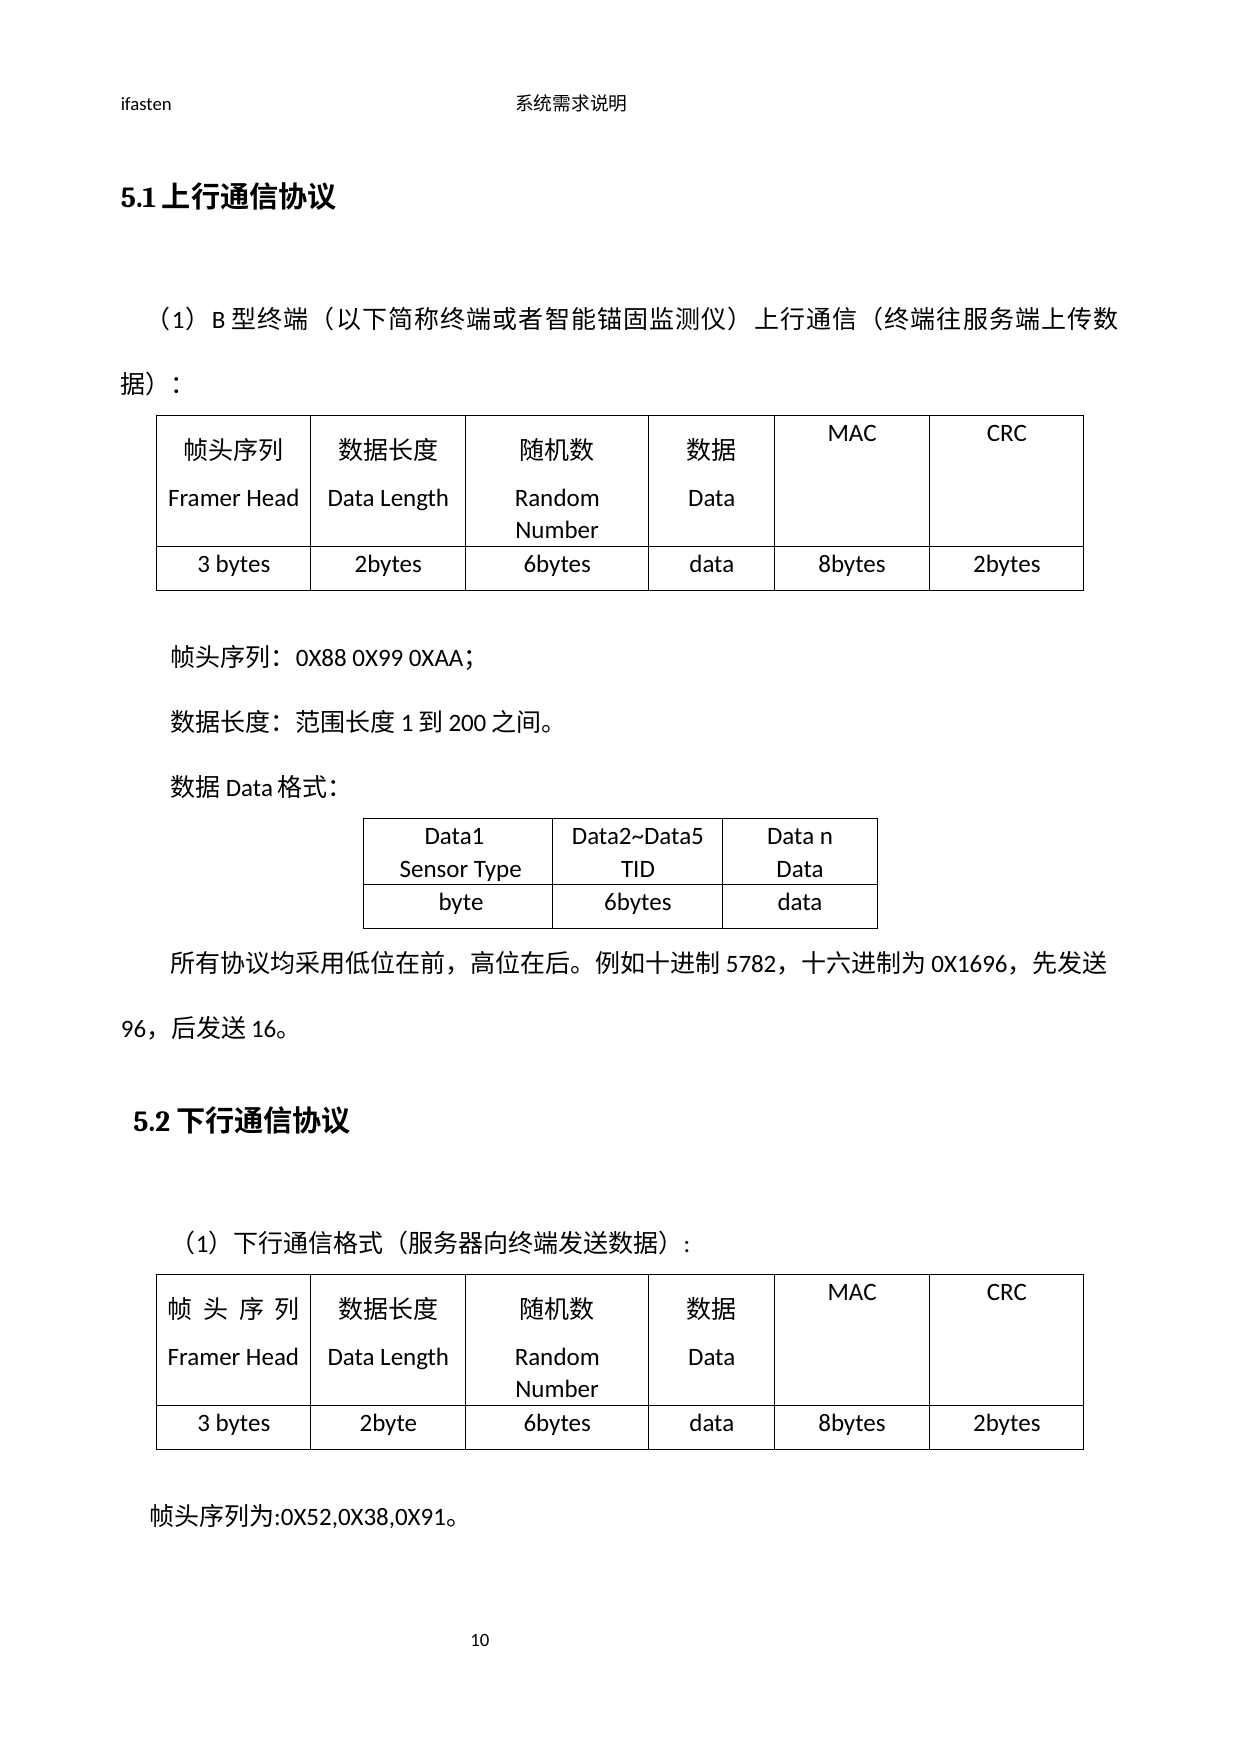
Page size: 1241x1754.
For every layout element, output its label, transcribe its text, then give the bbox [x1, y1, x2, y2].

table_cell data [649, 1406, 774, 1449]
subtitle 5.2下行通信协议 [121, 1086, 1120, 1151]
table_header 随机数 Random Number [466, 1275, 648, 1405]
text 帧头序列为:0X52,0X38,0X91。 [121, 1482, 1120, 1547]
table_header CRC [930, 1275, 1083, 1405]
table_header 帧头序列 Framer Head [157, 416, 310, 546]
table_header MAC [775, 1275, 929, 1405]
table_header Data2~Data5 TID [553, 819, 722, 884]
text （1）B型终端（以下简称终端或者智能锚固监测仪）上行通信（终端往服务端上传数据）： [121, 285, 1120, 415]
table_cell 8bytes [775, 1406, 929, 1449]
table_cell data [723, 885, 877, 928]
table_header 数据 Data [649, 1275, 774, 1405]
table_cell 3 bytes [157, 1406, 310, 1449]
table_cell 6bytes [466, 1406, 648, 1449]
text 帧头序列：0X88 0X99 0XAA； [121, 623, 1120, 688]
table_cell data [649, 547, 774, 590]
table_header MAC [775, 416, 929, 546]
table_cell 2bytes [930, 547, 1083, 590]
table_cell byte [364, 885, 552, 928]
table_header 帧头序列 Framer Head [157, 1275, 310, 1405]
table_cell 2bytes [930, 1406, 1083, 1449]
table_cell 3 bytes [157, 547, 310, 590]
table_header 随机数 Random Number [466, 416, 648, 546]
table_header 数据 Data [649, 416, 774, 546]
table_header 数据长度 Data Length [311, 416, 465, 546]
table_header Data n Data [723, 819, 877, 884]
table_cell 6bytes [466, 547, 648, 590]
table_cell 8bytes [775, 547, 929, 590]
text 数据长度：范围长度1到200之间。 [121, 688, 1120, 753]
table_cell 6bytes [553, 885, 722, 928]
table_header 数据长度 Data Length [311, 1275, 465, 1405]
text 数据Data格式： [121, 753, 1120, 818]
table_header CRC [930, 416, 1083, 546]
table_header Data1 Sensor Type [364, 819, 552, 884]
subtitle 5.1上行通信协议 [121, 162, 1120, 227]
table_cell 2bytes [311, 547, 465, 590]
text 所有协议均采用低位在前，高位在后。例如十进制5782，十六进制为0X1696，先发送96，后发送16。 [121, 929, 1120, 1059]
table_cell 2byte [311, 1406, 465, 1449]
text （1）下行通信格式（服务器向终端发送数据）: [121, 1209, 1120, 1274]
